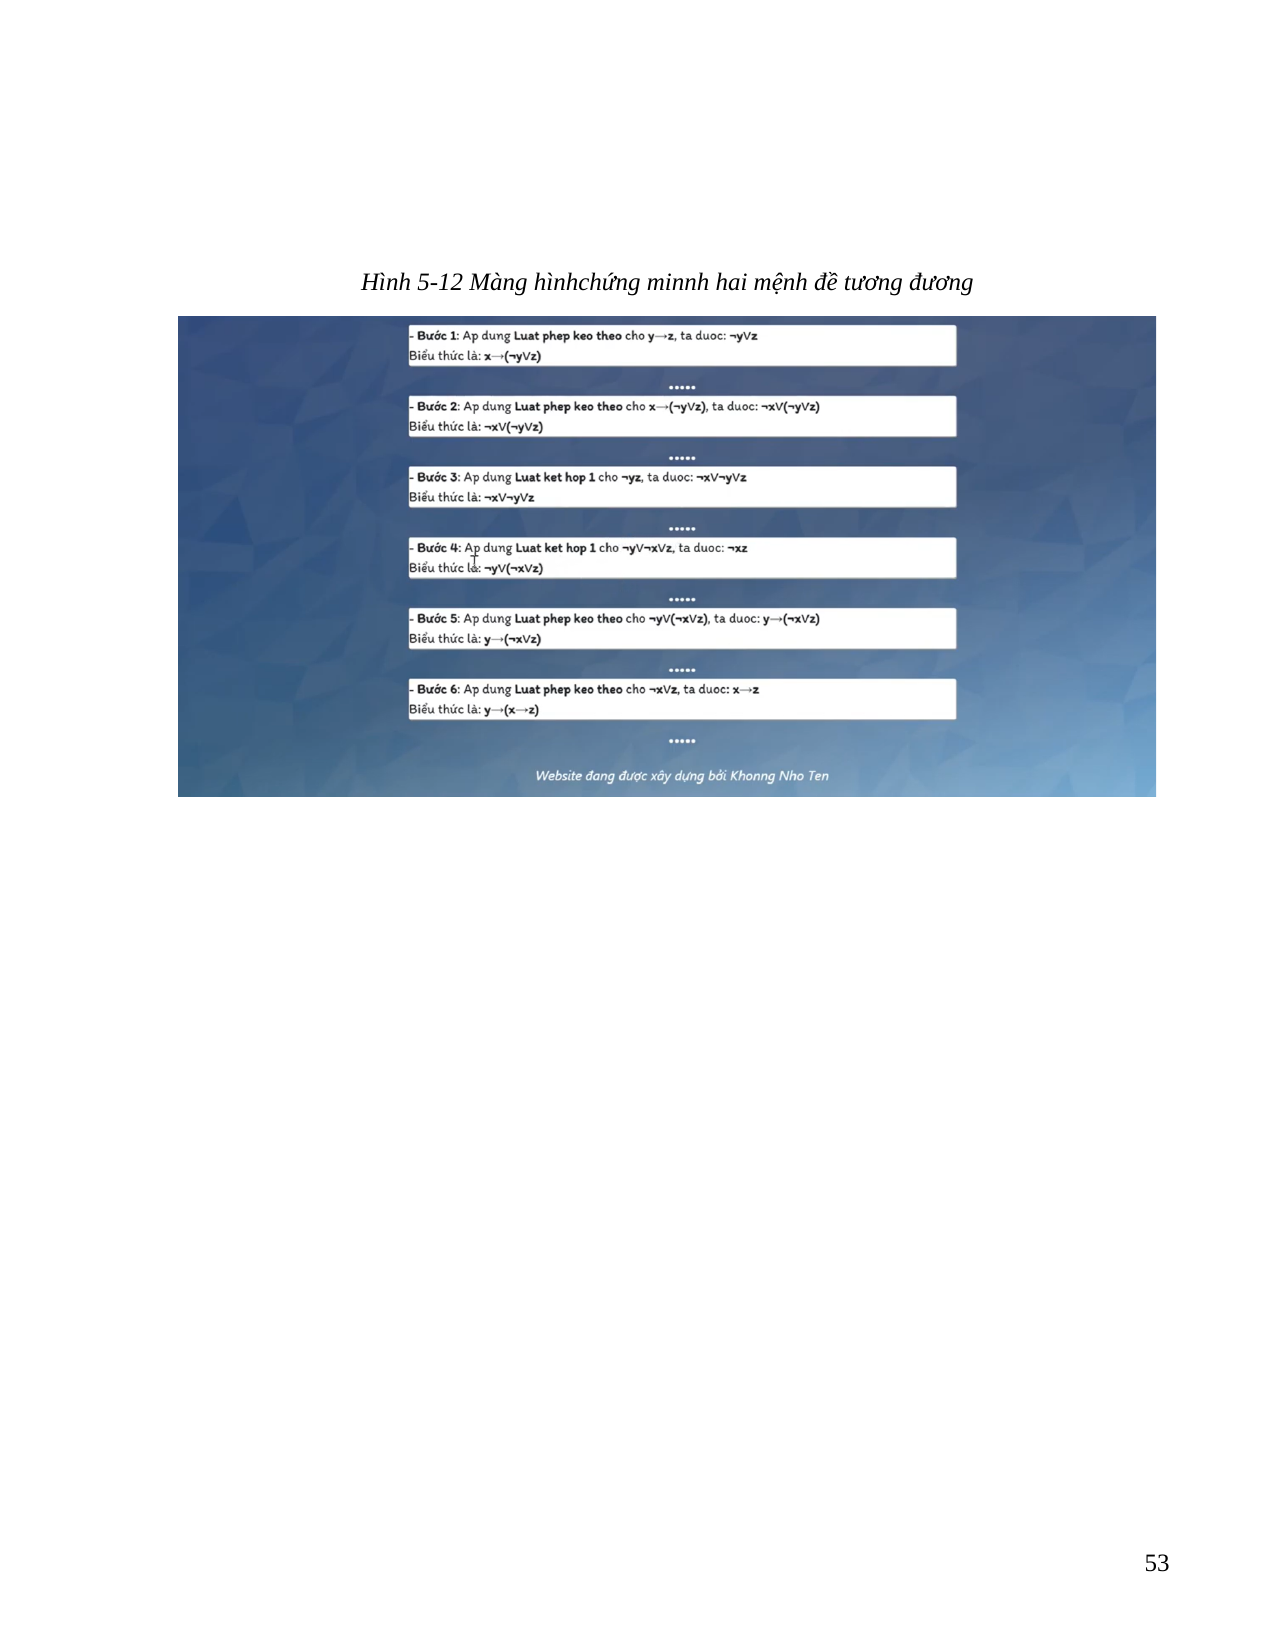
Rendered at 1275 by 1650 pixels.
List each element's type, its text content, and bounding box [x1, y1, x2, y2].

picture [178, 316, 1157, 797]
